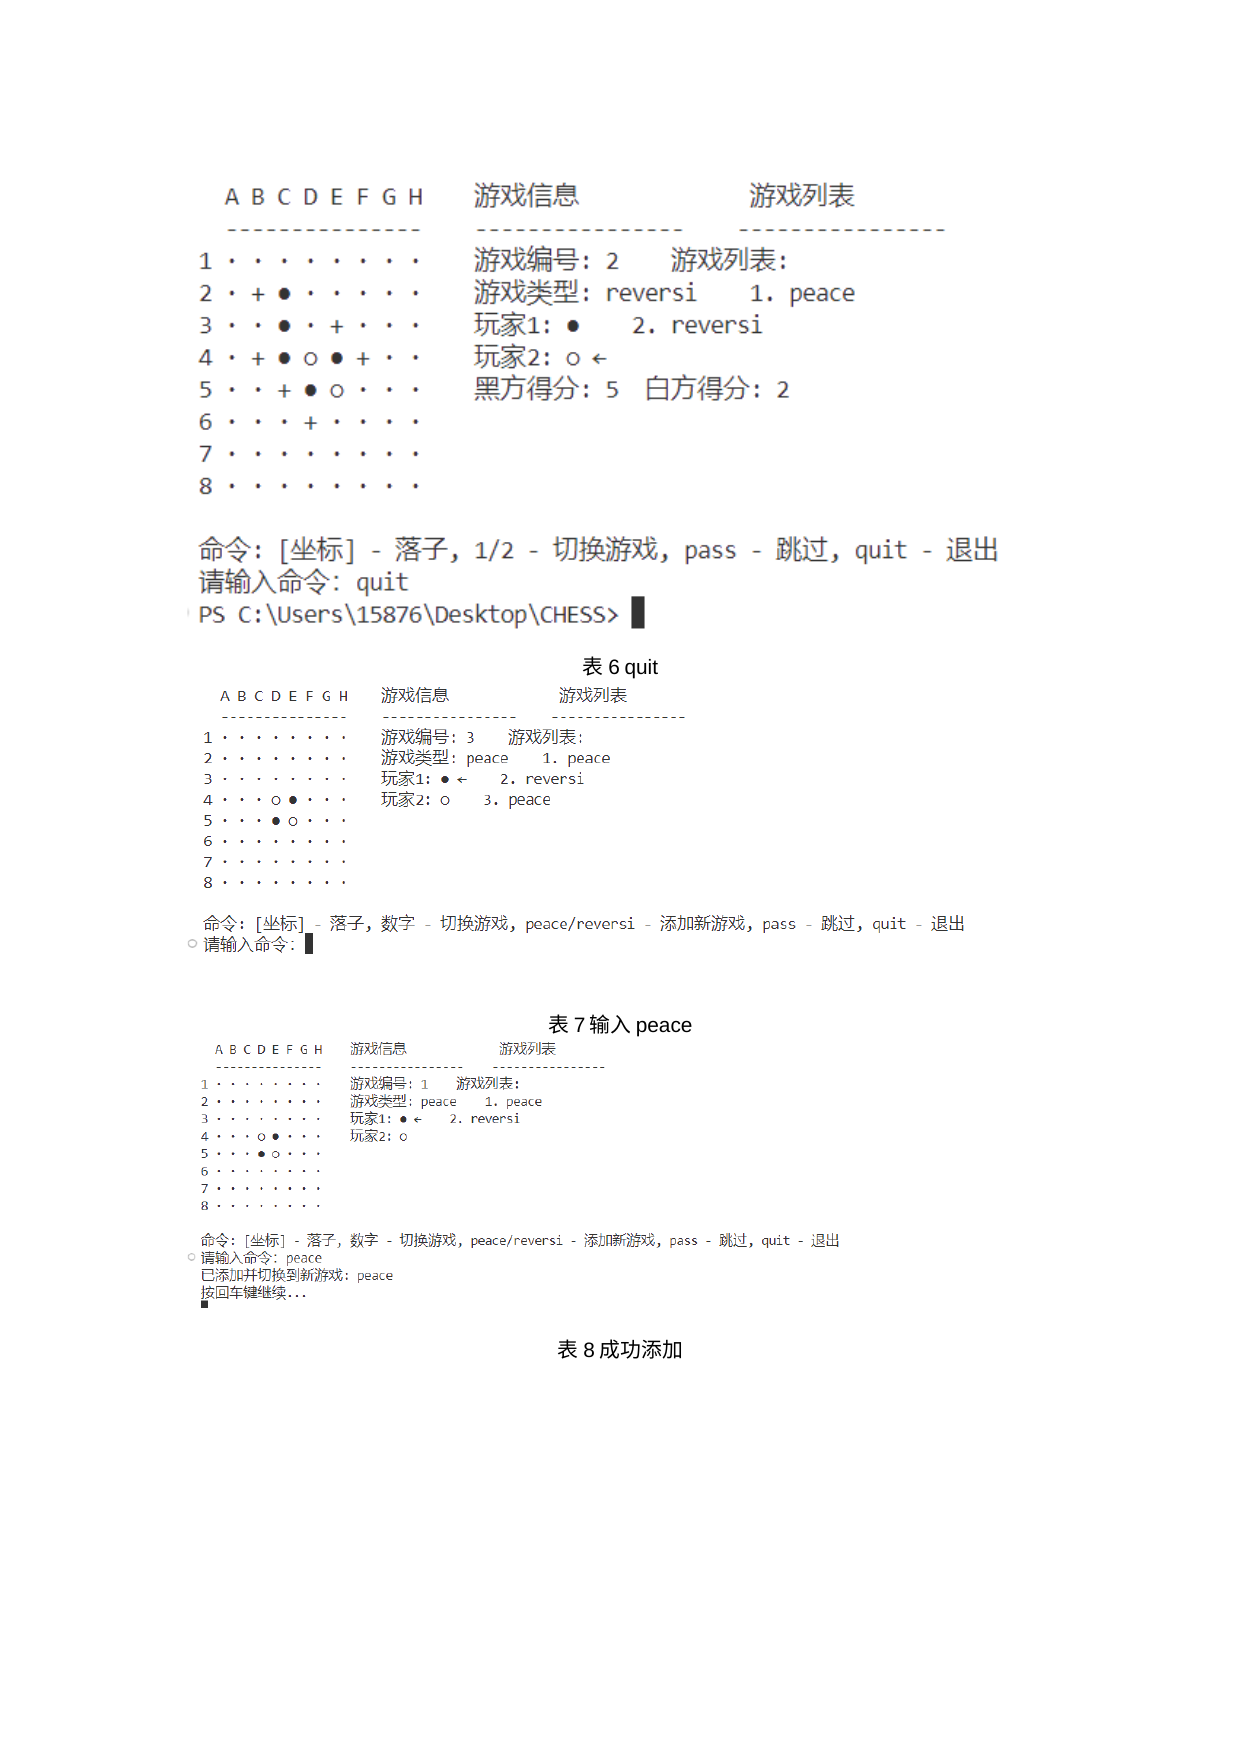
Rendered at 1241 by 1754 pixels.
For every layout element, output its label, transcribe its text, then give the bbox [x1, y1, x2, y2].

picture [187, 1039, 1052, 1308]
text 表 8 成功添加 [187, 1332, 1053, 1364]
picture [187, 162, 1053, 636]
text 表 6 quit [187, 649, 1053, 682]
text 表 7 输入peace [187, 1007, 1053, 1039]
picture [187, 682, 1053, 1007]
